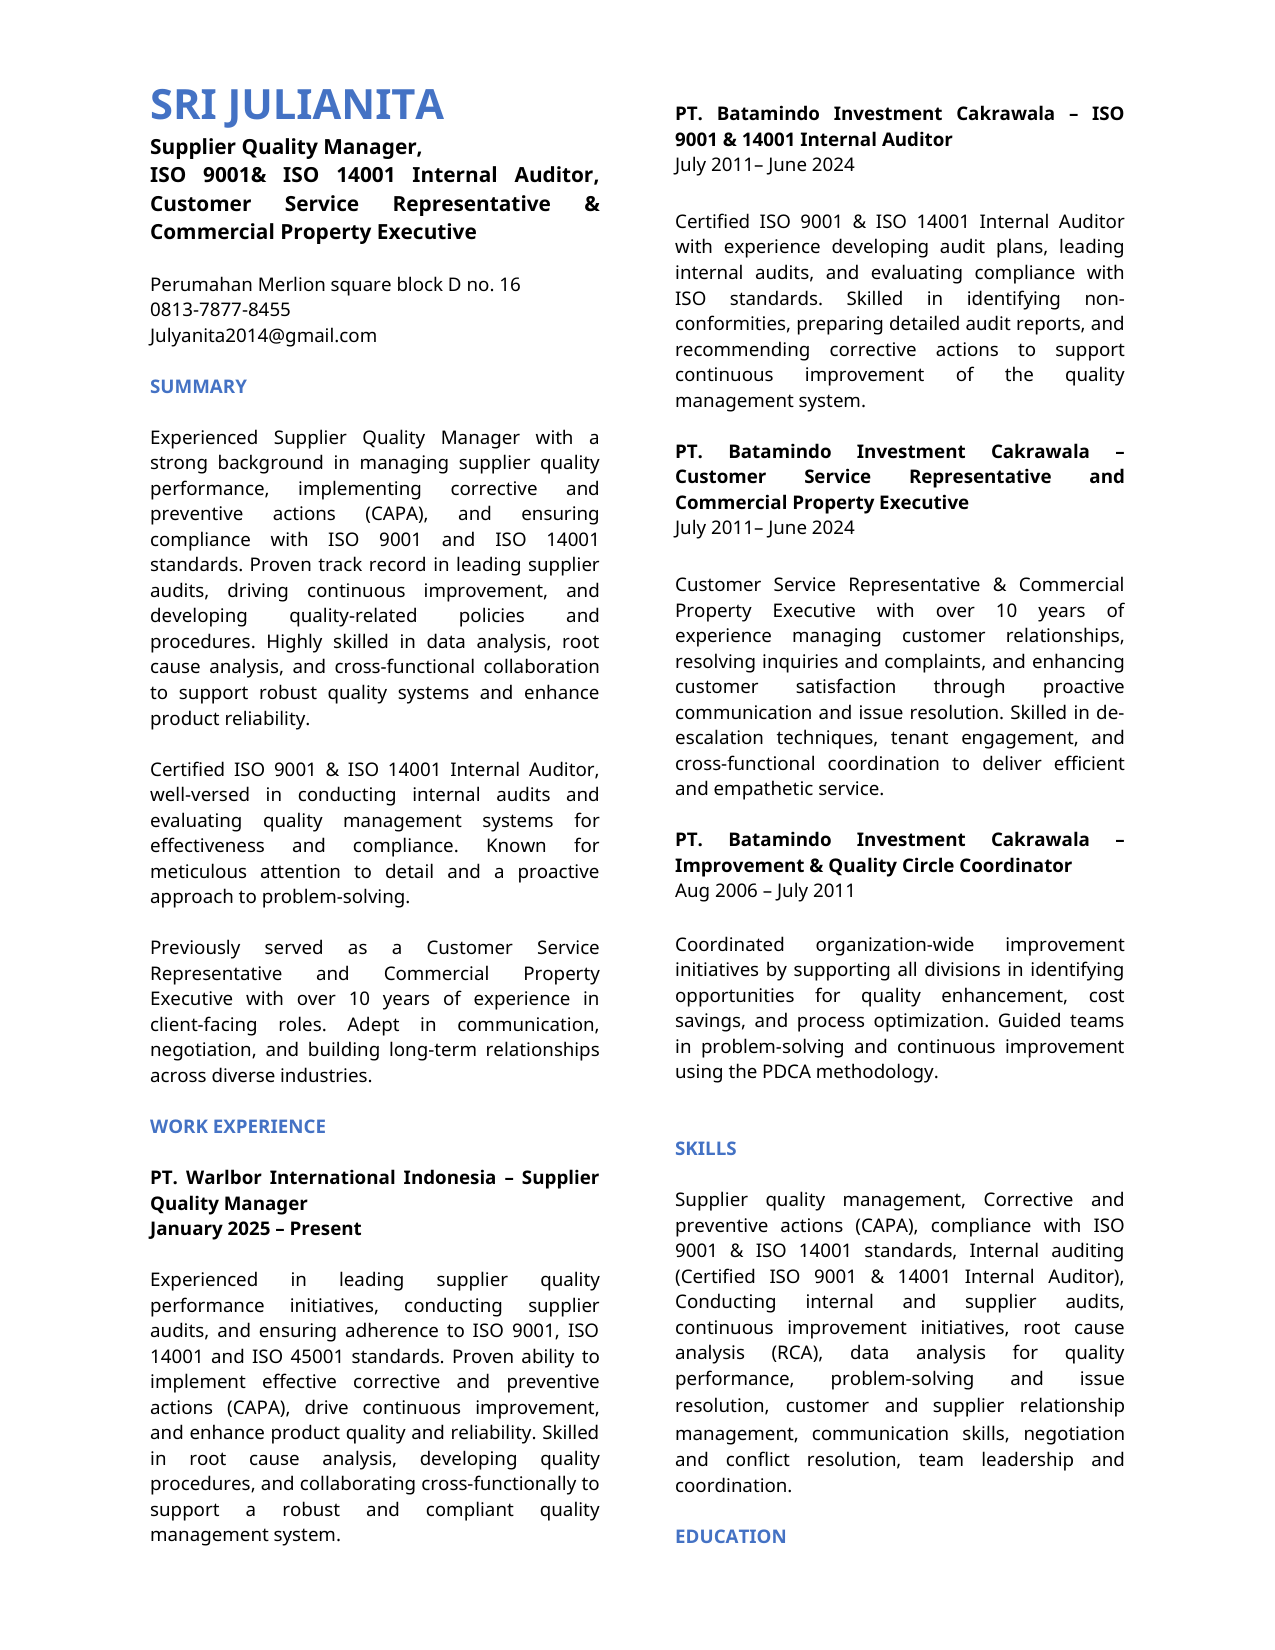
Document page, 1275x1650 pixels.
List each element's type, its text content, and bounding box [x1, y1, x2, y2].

text Julyanita2014@gmail.com [150, 322, 600, 348]
text ISO 9001& ISO 14001 Internal Auditor, Customer Service Representative & Commercial Property Executive [150, 160, 600, 246]
subtitle January 2025 – Present [150, 1215, 600, 1241]
text Supplier Quality Manager, [150, 132, 600, 160]
text SUMMARY [150, 373, 600, 399]
text Perumahan Merlion square block D no. 16 [150, 271, 600, 297]
subtitle PT. Batamindo Investment Cakrawala – Improvement & Quality Circle Coordinator [675, 827, 1125, 878]
text Certified ISO 9001 & ISO 14001 Internal Auditor with experience developing audit plans, leading internal audits, and evaluating compliance with ISO standards. Skilled in identifying non-conformities, preparing detailed audit reports, and recommending corrective actions to support continuous improvement of the quality management system. [675, 208, 1125, 412]
text Supplier quality management, Corrective and preventive actions (CAPA), compliance with ISO 9001 & ISO 14001 standards, Internal auditing (Certified ISO 9001 & 14001 Internal Auditor), Conducting internal and supplier audits, continuous improvement initiatives, root cause analysis (RCA), data analysis for quality performance, problem-solving and issue resolution, customer and supplier relationship management, communication skills, negotiation and conflict resolution, team leadership and coordination. [675, 1186, 1125, 1498]
text Aug 2006 – July 2011 [675, 878, 1125, 903]
text July 2011– June 2024 [675, 152, 1125, 177]
text SRI JULIANITA [150, 75, 600, 132]
subtitle PT. Batamindo Investment Cakrawala – ISO 9001 & 14001 Internal Auditor [675, 101, 1125, 152]
text 0813-7877-8455 [150, 297, 600, 322]
subtitle PT. Batamindo Investment Cakrawala – Customer Service Representative and Commercial Property Executive [675, 438, 1125, 514]
text WORK EXPERIENCE [150, 1113, 600, 1139]
text Certified ISO 9001 & ISO 14001 Internal Auditor, well-versed in conducting internal audits and evaluating quality management systems for effectiveness and compliance. Known for meticulous attention to detail and a proactive approach to problem-solving. [150, 756, 600, 909]
text Previously served as a Customer Service Representative and Commercial Property Executive with over 10 years of experience in client-facing roles. Adept in communication, negotiation, and building long-term relationships across diverse industries. [150, 934, 600, 1088]
text Coordinated organization-wide improvement initiatives by supporting all divisions in identifying opportunities for quality enhancement, cost savings, and process optimization. Guided teams in problem-solving and continuous improvement using the PDCA methodology. [675, 931, 1125, 1084]
text Customer Service Representative & Commercial Property Executive with over 10 years of experience managing customer relationships, resolving inquiries and complaints, and enhancing customer satisfaction through proactive communication and issue resolution. Skilled in de-escalation techniques, tenant engagement, and cross-functional coordination to deliver efficient and empathetic service. [675, 571, 1125, 801]
subtitle PT. Warlbor International Indonesia – Supplier Quality Manager [150, 1164, 600, 1215]
text Experienced Supplier Quality Manager with a strong background in managing supplier quality performance, implementing corrective and preventive actions (CAPA), and ensuring compliance with ISO 9001 and ISO 14001 standards. Proven track record in leading supplier audits, driving continuous improvement, and developing quality-related policies and procedures. Highly skilled in data analysis, root cause analysis, and cross-functional collaboration to support robust quality systems and enhance product reliability. [150, 424, 600, 730]
text SKILLS [675, 1135, 1125, 1161]
text July 2011– June 2024 [675, 514, 1125, 540]
subtitle Experienced in leading supplier quality performance initiatives, conducting supplier audits, and ensuring adherence to ISO 9001, ISO 14001 and ISO 45001 standards. Proven ability to implement effective corrective and preventive actions (CAPA), drive continuous improvement, and enhance product quality and reliability. Skilled in root cause analysis, developing quality procedures, and collaborating cross-functionally to support a robust and compliant quality management system. [150, 1266, 600, 1547]
text EDUCATION [675, 1523, 1125, 1549]
